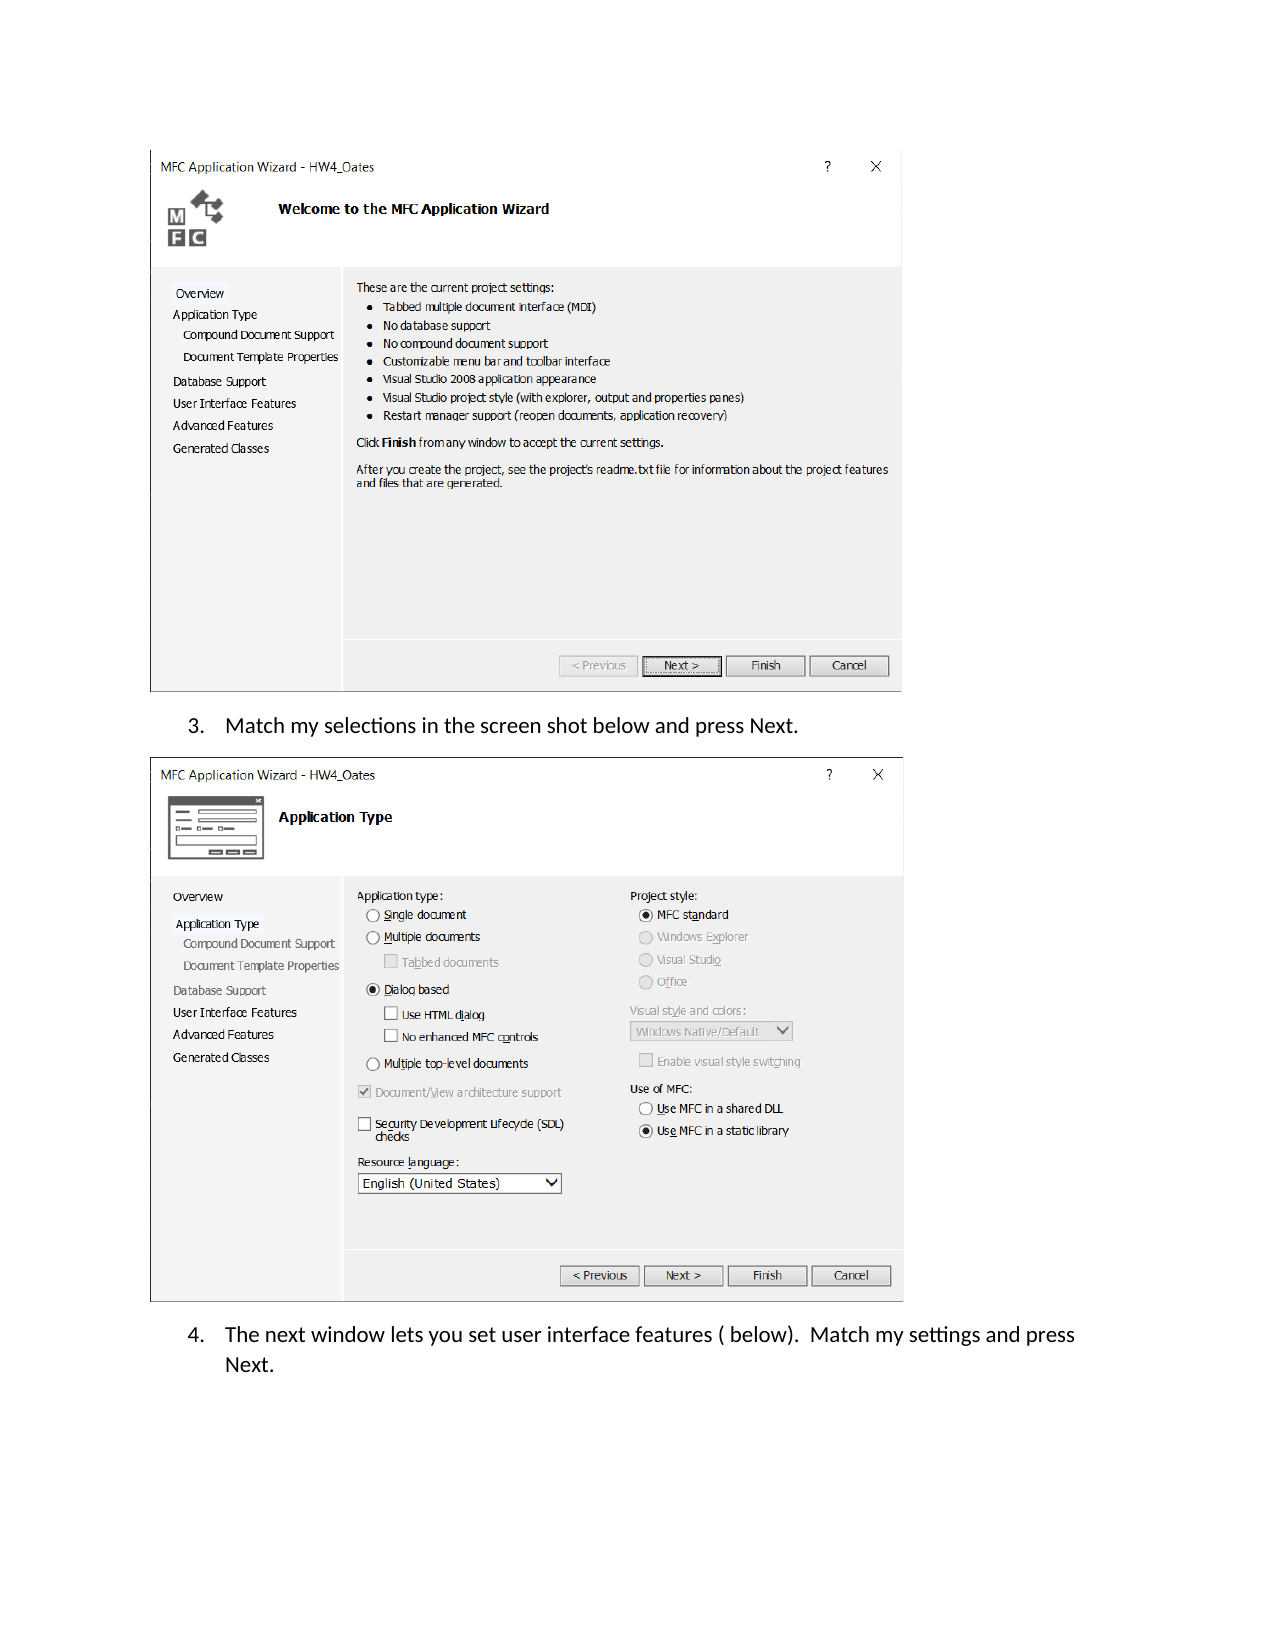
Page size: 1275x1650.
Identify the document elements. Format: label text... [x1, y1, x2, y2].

picture [150, 150, 902, 692]
list Match my selections in the screen shot below and press Next. [187, 711, 1125, 739]
list The next window lets you set user interface features ( below). Match my settings and press Next. [187, 1320, 1125, 1378]
picture [150, 757, 904, 1302]
